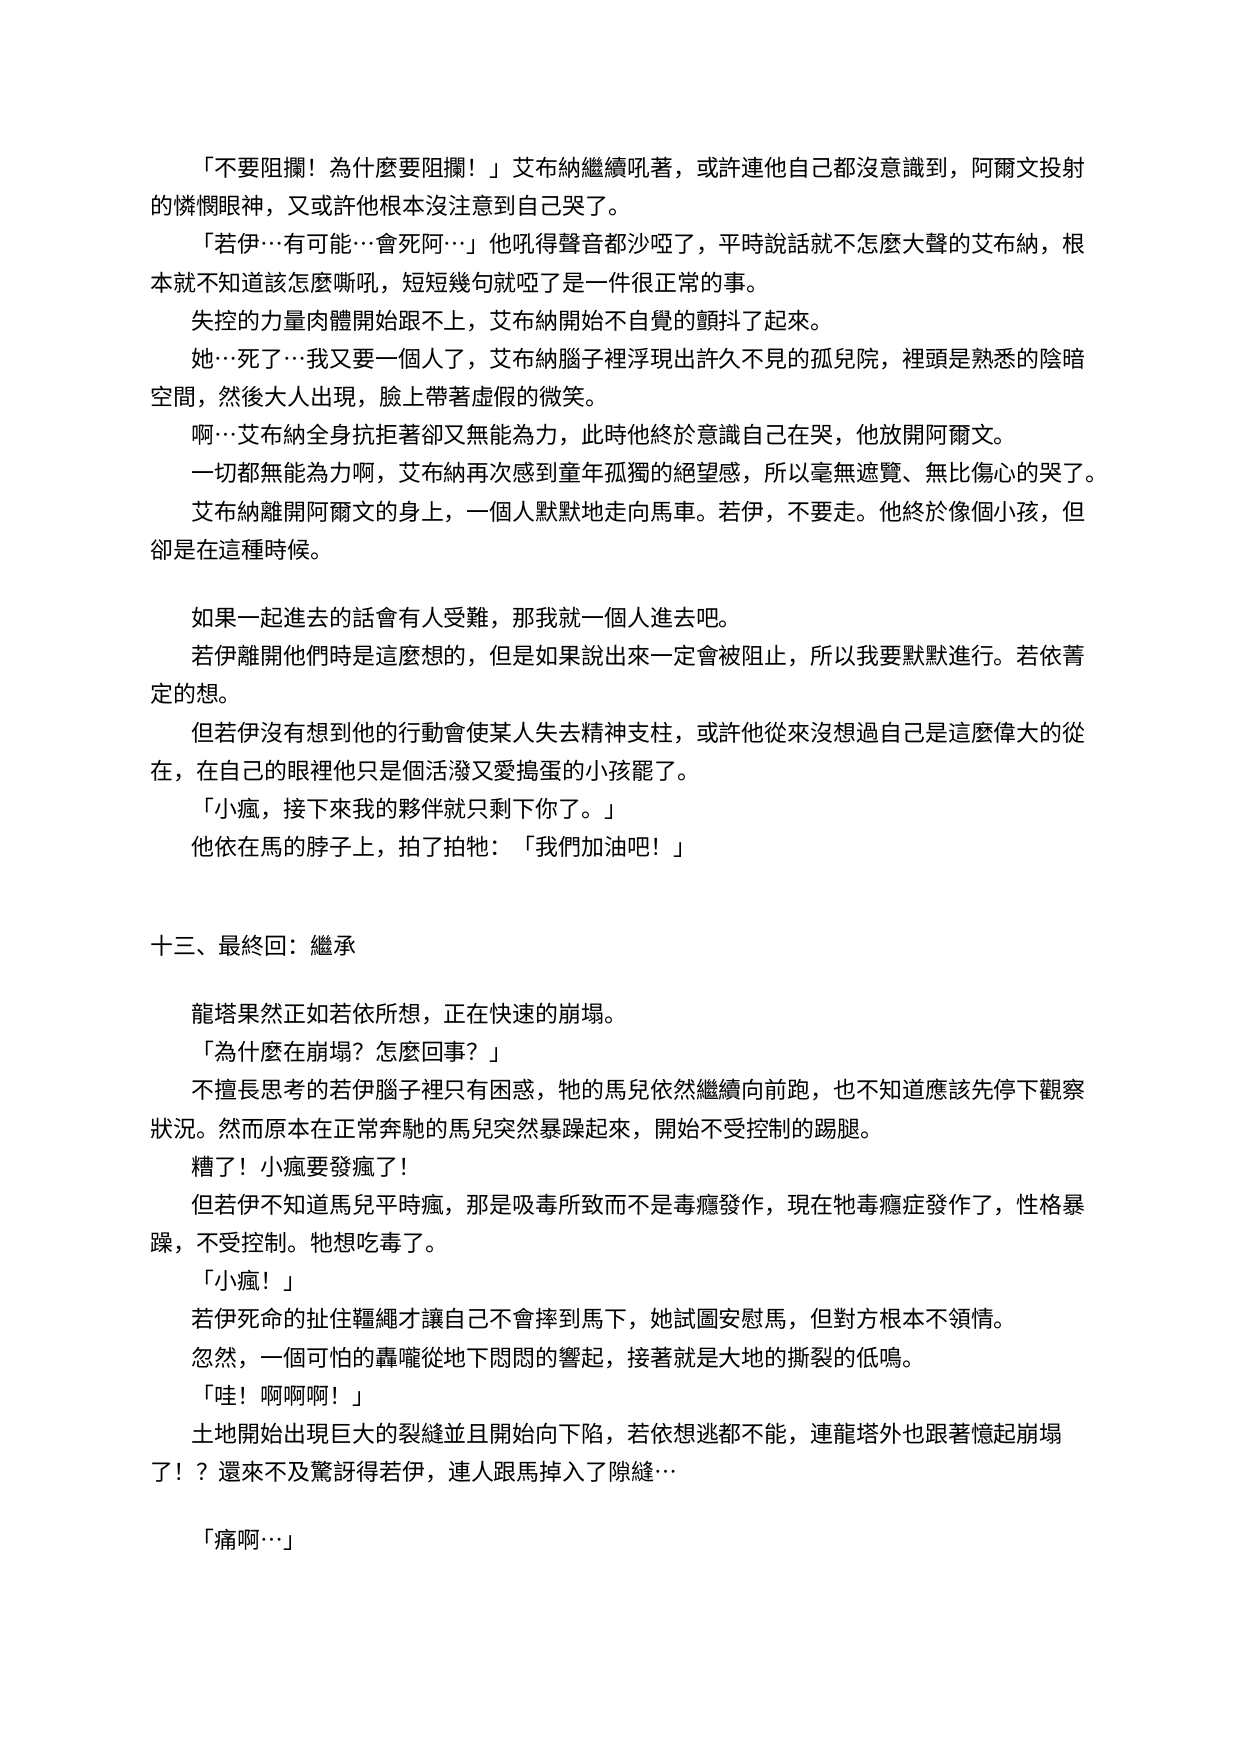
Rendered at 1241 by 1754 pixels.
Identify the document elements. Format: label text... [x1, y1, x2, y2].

text 她…死了…我又要一個人了，艾布納腦子裡浮現出許久不見的孤兒院，裡頭是熟悉的陰暗空間，然後大人出現，臉上帶著虛假的微笑。 [150, 341, 1090, 412]
text 「不要阻攔！為什麼要阻攔！」艾布納繼續吼著，或許連他自己都沒意識到，阿爾文投射的憐憫眼神，又或許他根本沒注意到自己哭了。 [150, 150, 1090, 221]
text 失控的力量肉體開始跟不上，艾布納開始不自覺的顫抖了起來。 [150, 302, 1090, 336]
text 忽然，一個可怕的轟嚨從地下悶悶的響起，接著就是大地的撕裂的低鳴。 [150, 1339, 1090, 1373]
text 十三、最終回：繼承 [150, 927, 1090, 961]
text 艾布納離開阿爾文的身上，一個人默默地走向馬車。若伊，不要走。他終於像個小孩，但卻是在這種時候。 [150, 493, 1090, 565]
text 啊…艾布納全身抗拒著卻又無能為力，此時他終於意識自己在哭，他放開阿爾文。 [150, 417, 1090, 450]
text 「為什麼在崩塌？怎麼回事？」 [150, 1034, 1090, 1067]
text 「若伊…有可能…會死阿…」他吼得聲音都沙啞了，平時說話就不怎麼大聲的艾布納，根本就不知道該怎麼嘶吼，短短幾句就啞了是一件很正常的事。 [150, 226, 1090, 298]
text 若伊死命的扯住韁繩才讓自己不會摔到馬下，她試圖安慰馬，但對方根本不領情。 [150, 1301, 1090, 1334]
text 但若伊不知道馬兒平時瘋，那是吸毒所致而不是毒癮發作，現在牠毒癮症發作了，性格暴躁，不受控制。牠想吃毒了。 [150, 1187, 1090, 1258]
text 糟了！小瘋要發瘋了！ [150, 1148, 1090, 1182]
text 不擅長思考的若伊腦子裡只有困惑，牠的馬兒依然繼續向前跑，也不知道應該先停下觀察狀況。然而原本在正常奔馳的馬兒突然暴躁起來，開始不受控制的踢腿。 [150, 1072, 1090, 1144]
text 龍塔果然正如若依所想，正在快速的崩塌。 [150, 996, 1090, 1029]
text 如果一起進去的話會有人受難，那我就一個人進去吧。 [150, 600, 1090, 633]
text 一切都無能為力啊，艾布納再次感到童年孤獨的絕望感，所以毫無遮覽、無比傷心的哭了。 [150, 455, 1090, 488]
text 「哇！啊啊啊！」 [150, 1378, 1090, 1411]
text 「小瘋，接下來我的夥伴就只剩下你了。」 [150, 791, 1090, 824]
text 他依在馬的脖子上，拍了拍牠：「我們加油吧！」 [150, 829, 1090, 862]
text 「小瘋！」 [150, 1263, 1090, 1296]
text 土地開始出現巨大的裂縫並且開始向下陷，若依想逃都不能，連龍塔外也跟著憶起崩塌了！？還來不及驚訝得若伊，連人跟馬掉入了隙縫… [150, 1416, 1090, 1487]
text 「痛啊…」 [150, 1522, 1090, 1556]
text 但若伊沒有想到他的行動會使某人失去精神支柱，或許他從來沒想過自己是這麼偉大的從在，在自己的眼裡他只是個活潑又愛搗蛋的小孩罷了。 [150, 714, 1090, 786]
text 若伊離開他們時是這麼想的，但是如果說出來一定會被阻止，所以我要默默進行。若依菁定的想。 [150, 638, 1090, 709]
